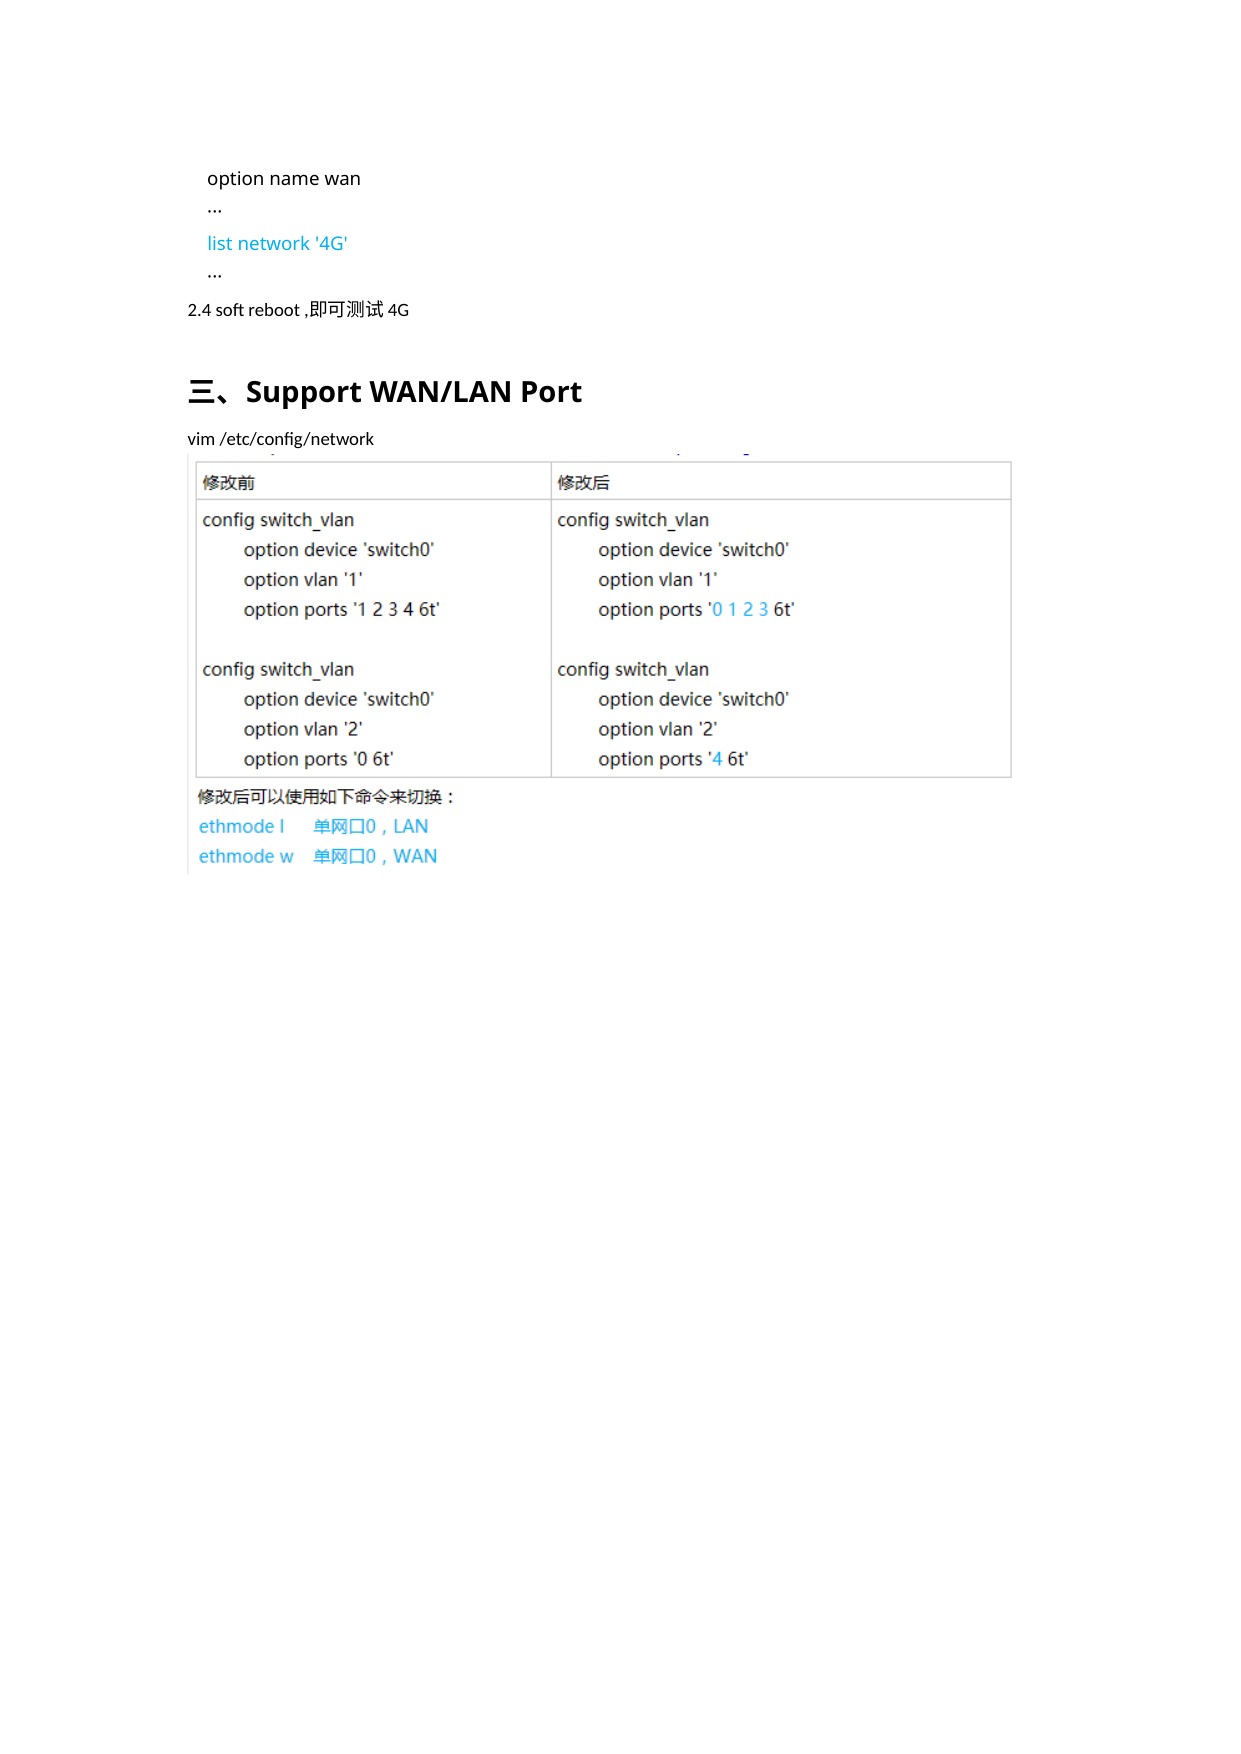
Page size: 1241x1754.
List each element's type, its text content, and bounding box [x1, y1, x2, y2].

text 2.4 soft reboot ,即可测试4G [187, 292, 1053, 324]
text option name wan [187, 162, 1053, 194]
text 三、Support WAN/LAN Port [187, 357, 1053, 422]
text ··· [187, 194, 1053, 227]
text list network '4G' [187, 227, 1053, 259]
picture [187, 454, 1053, 874]
text vim /etc/config/network [187, 422, 1053, 454]
text ··· [187, 259, 1053, 292]
